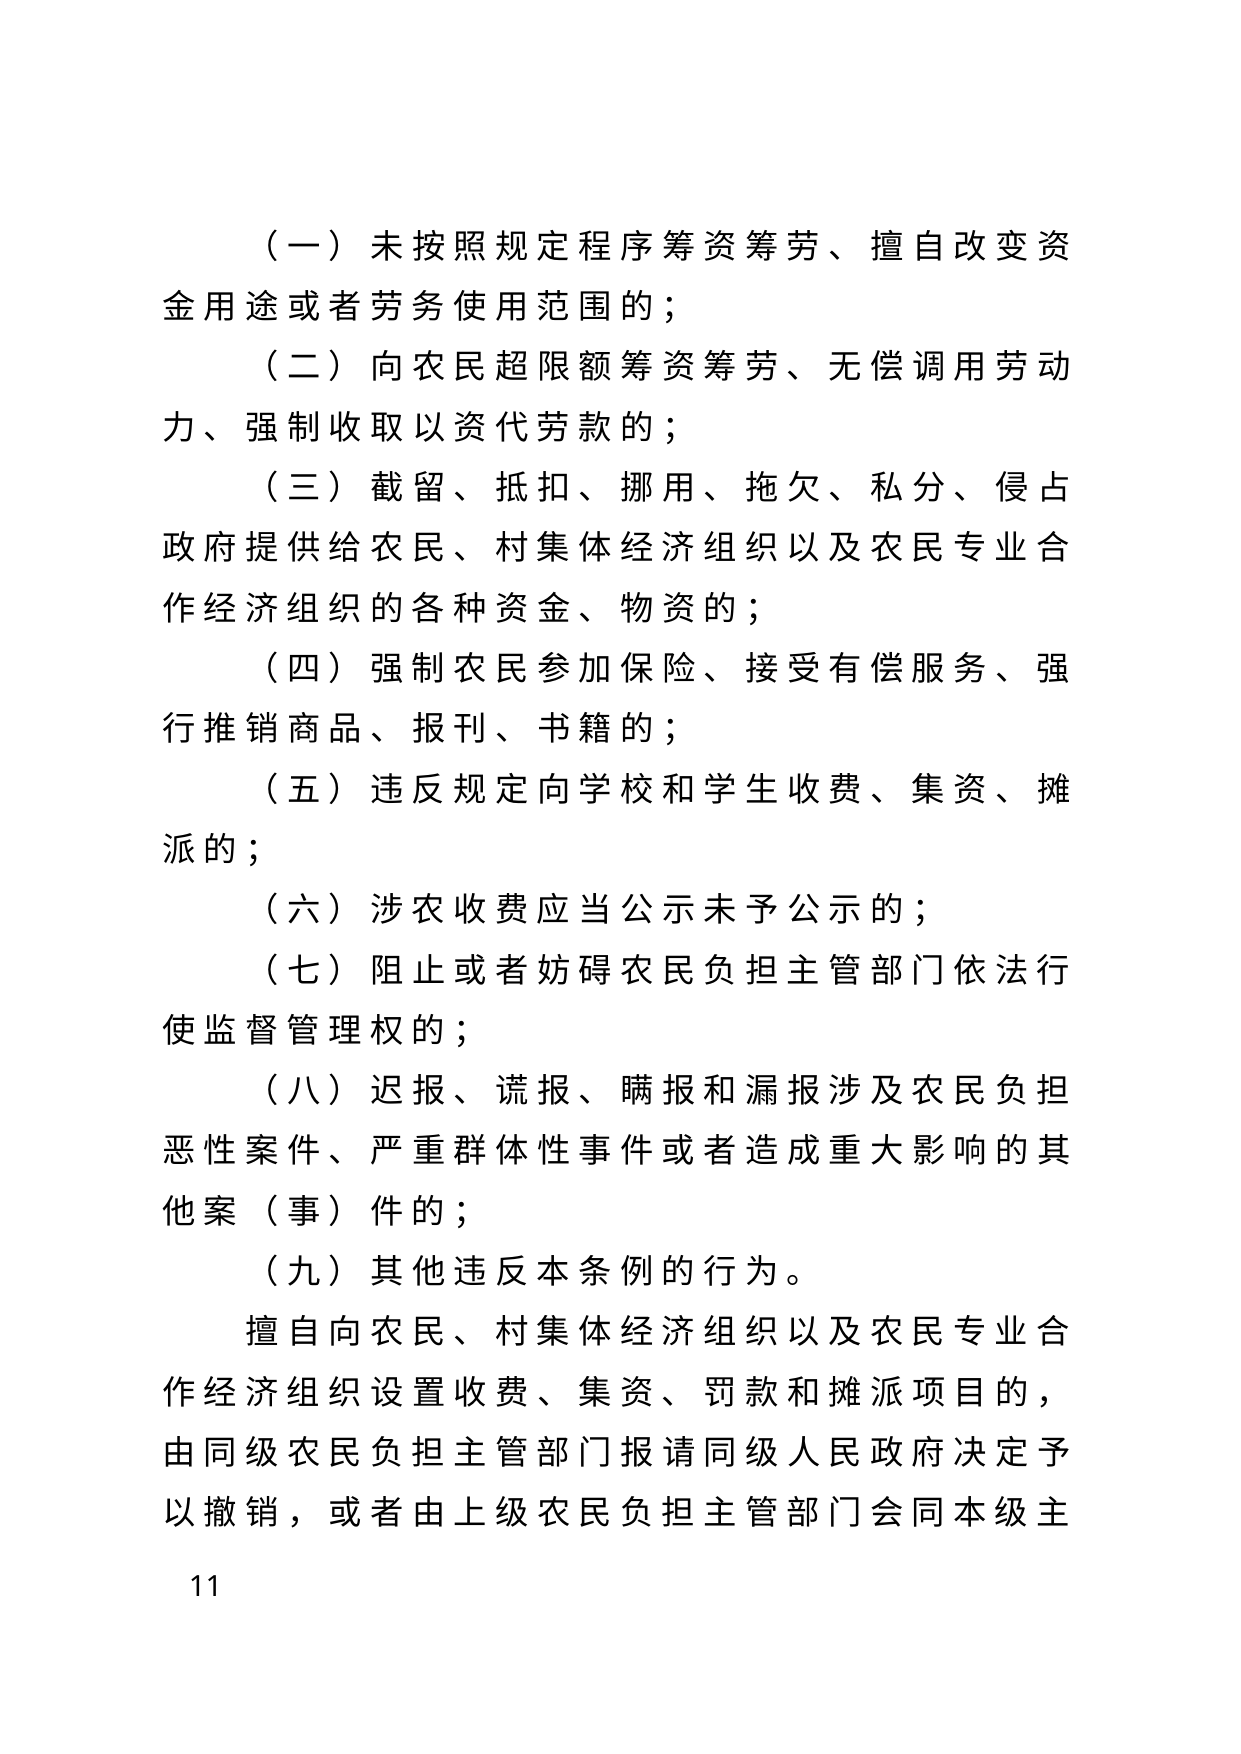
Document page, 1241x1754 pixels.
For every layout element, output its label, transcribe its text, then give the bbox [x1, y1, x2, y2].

text （五）违反规定向学校和学生收费、集资、摊派的； [162, 756, 1078, 877]
text （三）截留、抵扣、挪用、拖欠、私分、侵占政府提供给农民、村集体经济组织以及农民专业合作经济组织的各种资金、物资的； [162, 455, 1078, 636]
text （八）迟报、谎报、瞒报和漏报涉及农民负担恶性案件、严重群体性事件或者造成重大影响的其他案（事）件的； [162, 1058, 1078, 1239]
text （七）阻止或者妨碍农民负担主管部门依法行使监督管理权的； [162, 937, 1078, 1058]
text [162, 1299, 1078, 1540]
text （一）未按照规定程序筹资筹劳、擅自改变资金用途或者劳务使用范围的； [162, 213, 1078, 334]
text （九）其他违反本条例的行为。 [162, 1239, 1078, 1299]
text （二）向农民超限额筹资筹劳、无偿调用劳动力、强制收取以资代劳款的； [162, 334, 1078, 455]
text （四）强制农民参加保险、接受有偿服务、强行推销商品、报刊、书籍的； [162, 636, 1078, 756]
text （六）涉农收费应当公示未予公示的； [162, 877, 1078, 937]
